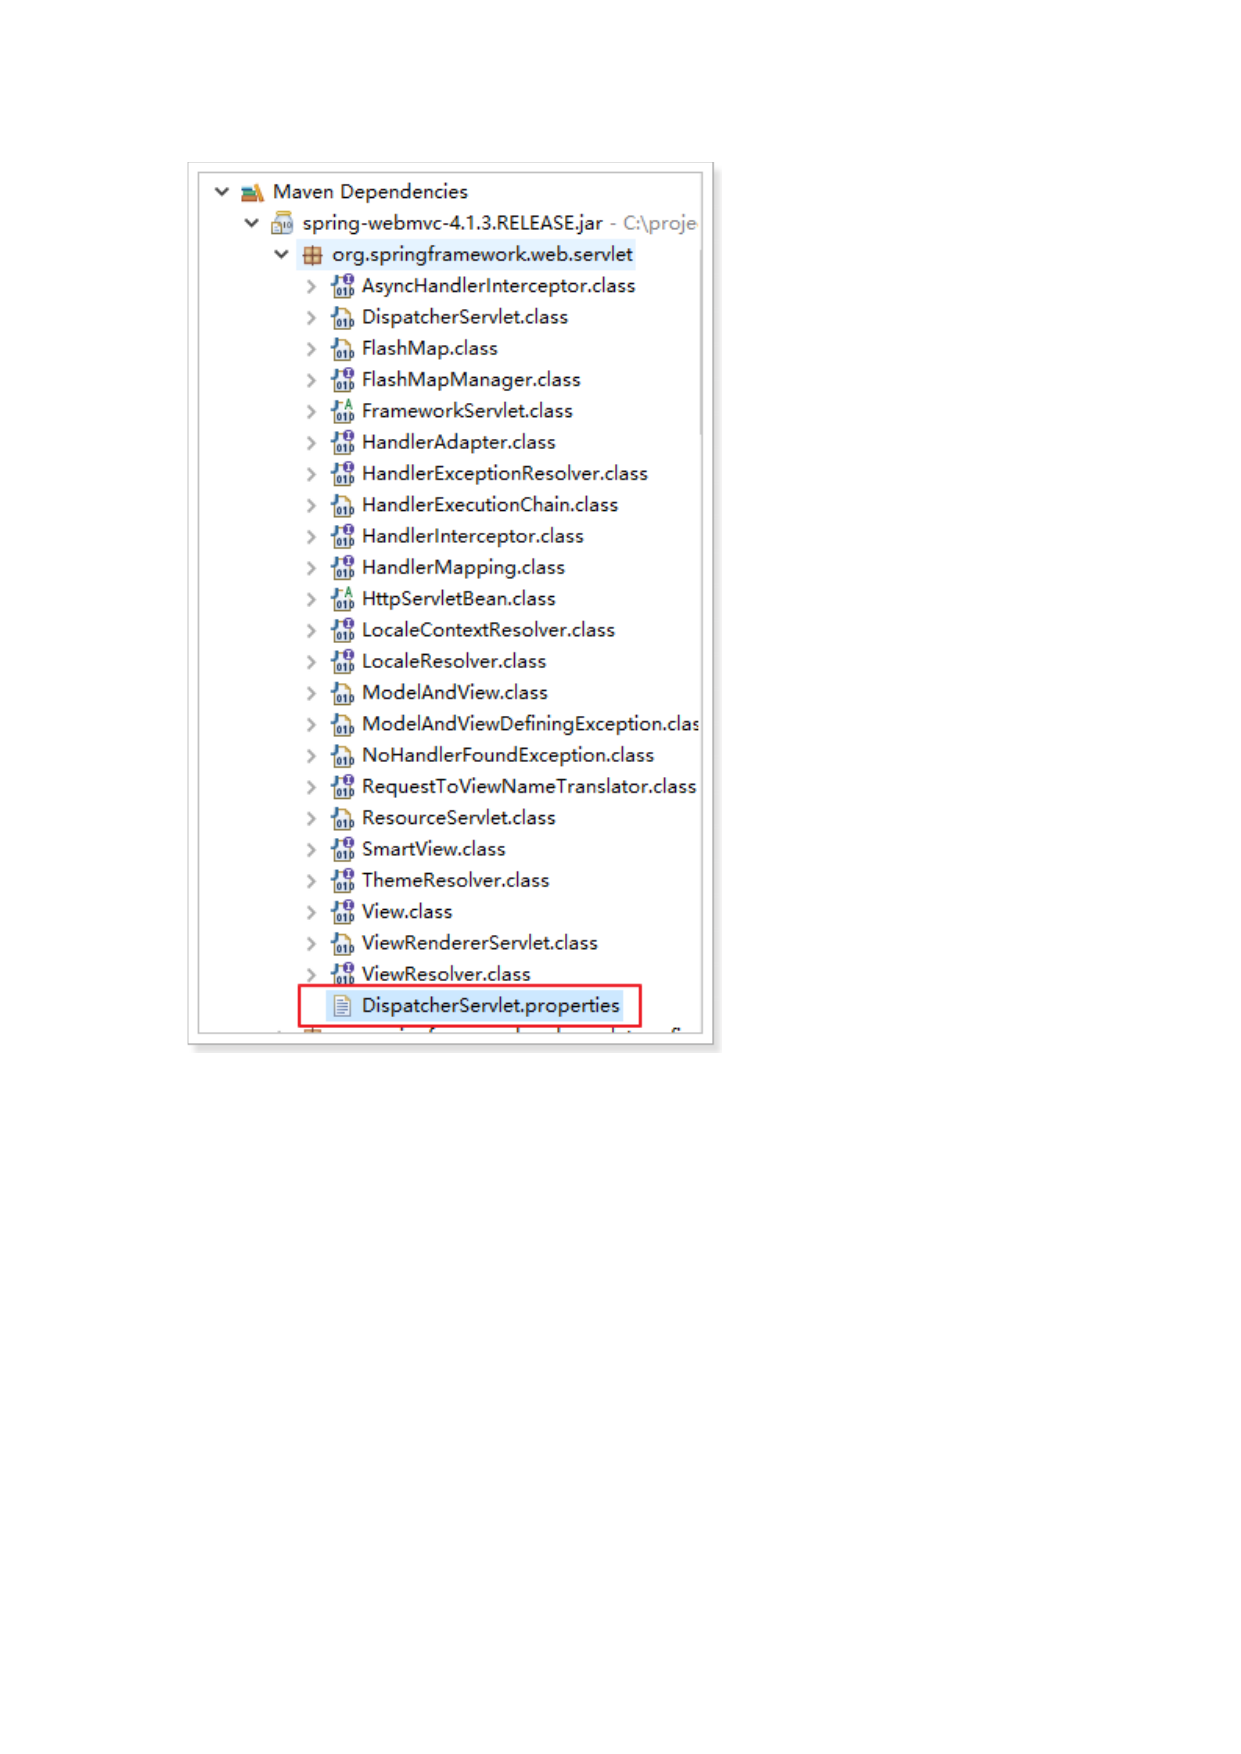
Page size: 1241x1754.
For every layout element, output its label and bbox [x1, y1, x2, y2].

picture [187, 162, 722, 1053]
